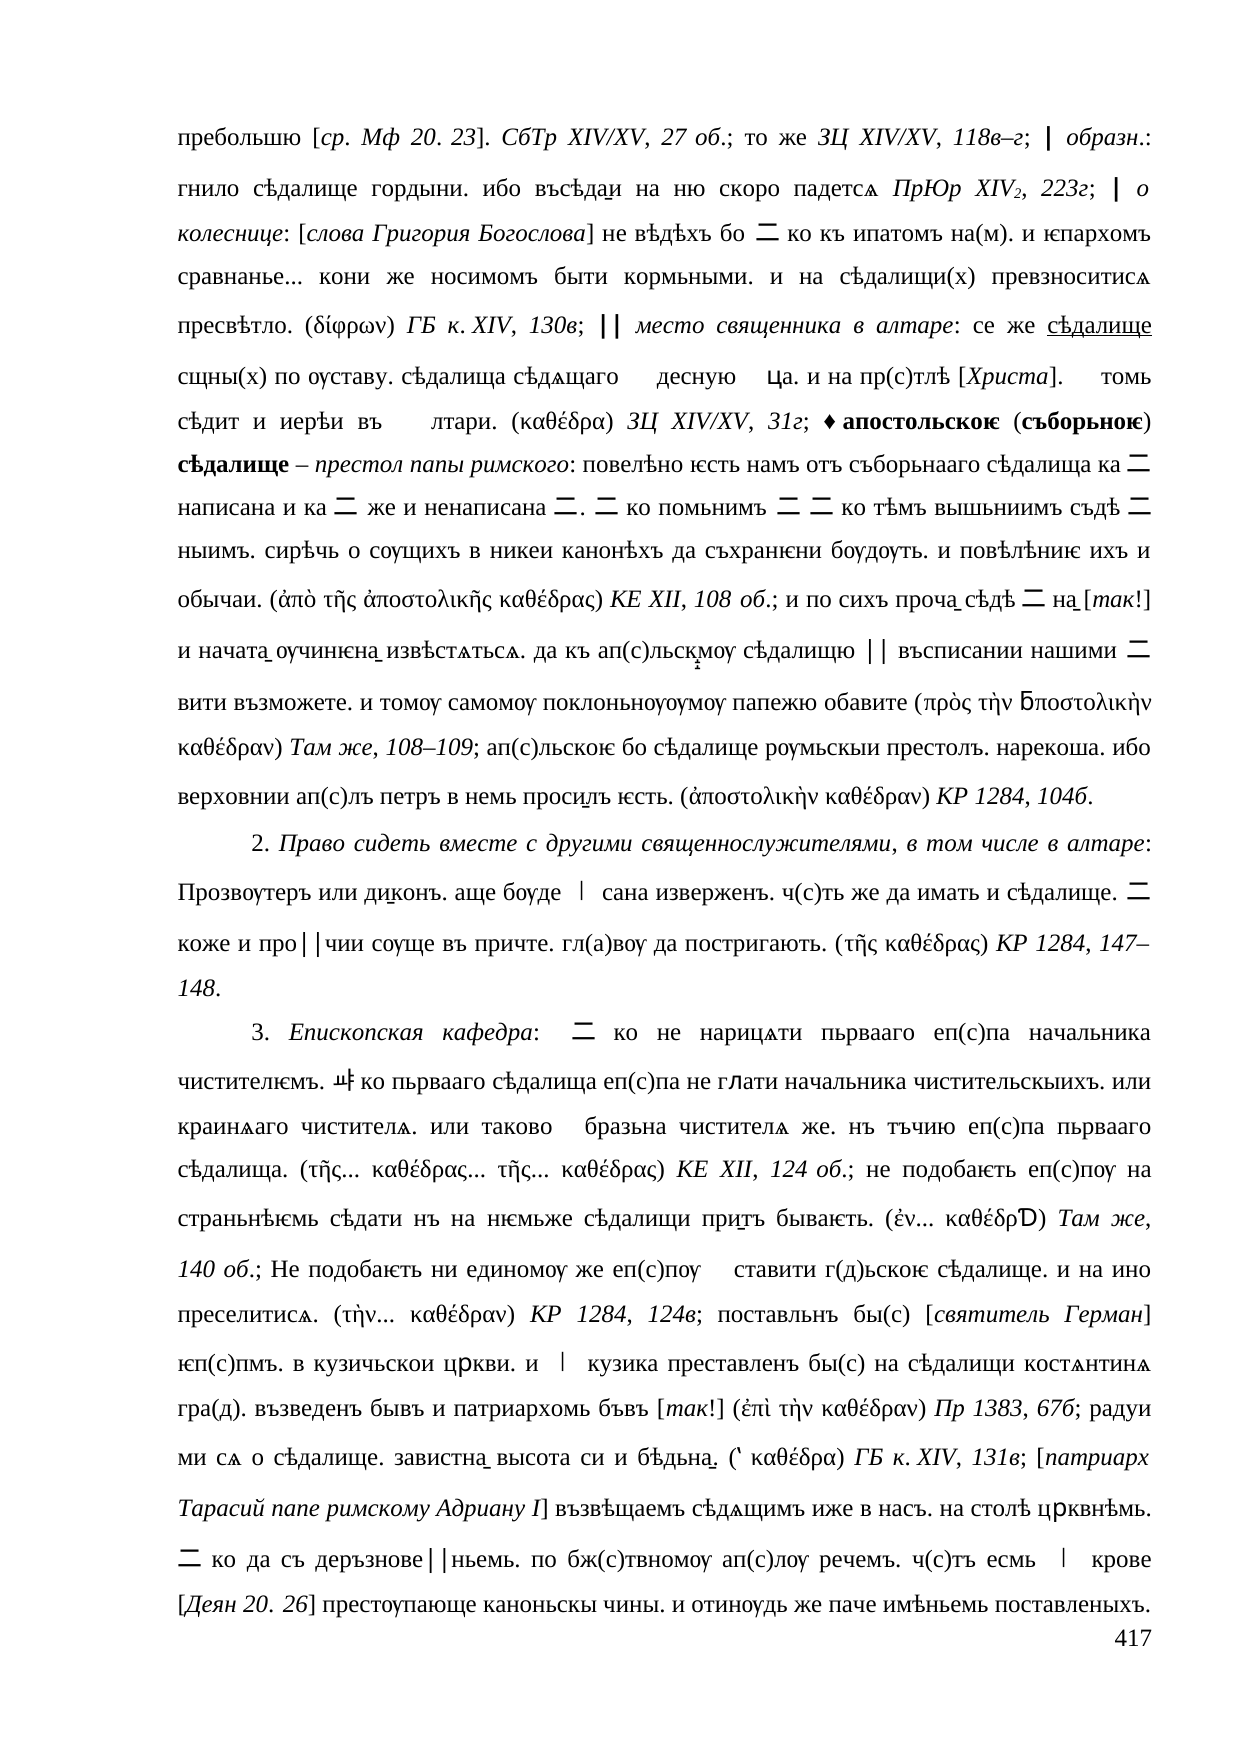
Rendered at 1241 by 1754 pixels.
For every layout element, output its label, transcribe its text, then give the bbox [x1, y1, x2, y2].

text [177, 1017, 1152, 1618]
text 2. Право сидеть вместе с другими священнослужителями, в том числе в алтаре: Прозвѹтеръ или ди̱конъ. аще бѹде ㆐ сана изверженъ. ч(с)ть же да имать и сѣдалище. ㆓коже и про||чии сѹще въ причте. гл(а)вѹ да постригають. (τῆς καθέδρας) КР 1284, 147–148. [177, 828, 1152, 1002]
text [177, 118, 1152, 811]
